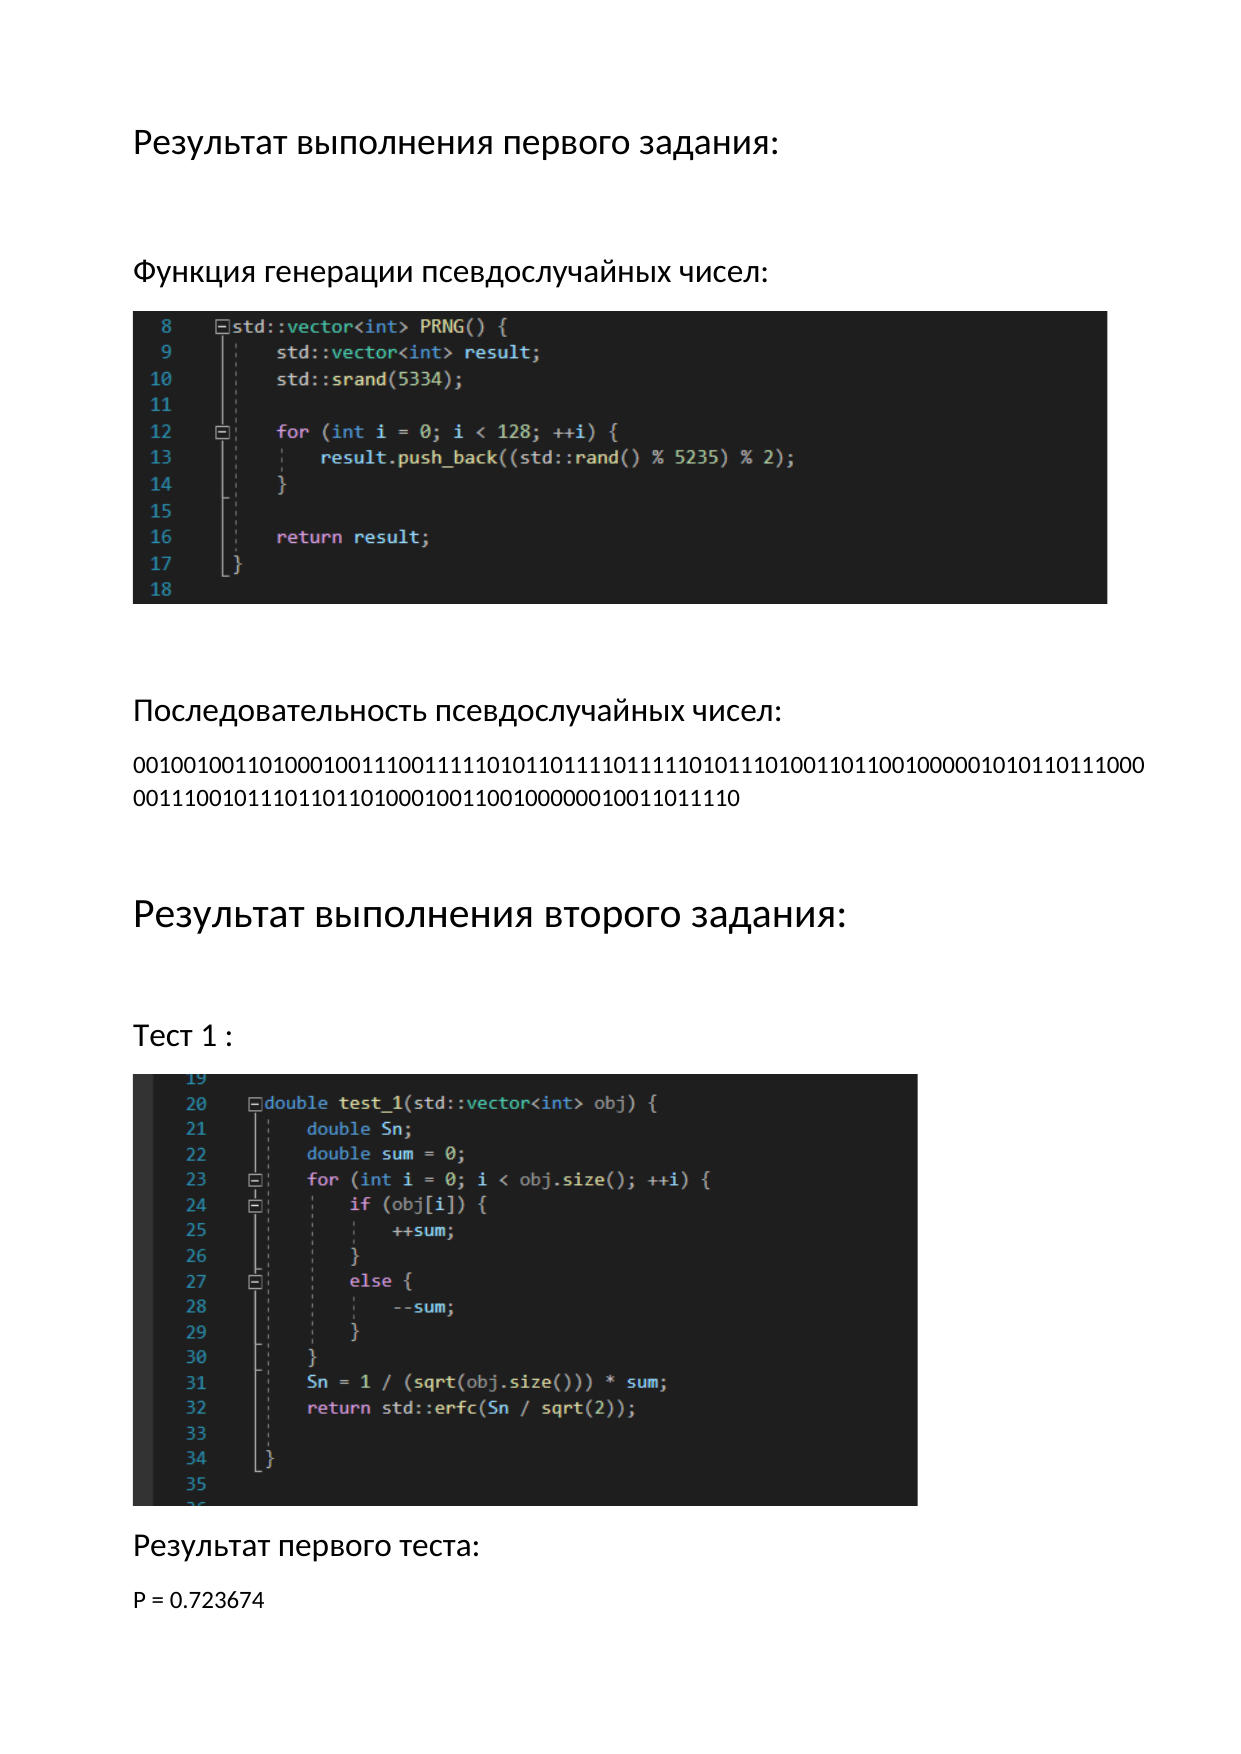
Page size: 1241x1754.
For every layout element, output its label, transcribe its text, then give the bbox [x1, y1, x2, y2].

text Результат выполнения первого задания: [133, 118, 1152, 164]
picture [132, 1074, 918, 1506]
text 00100100110100010011100111110101101111011111010111010011011001000001010110111000001110010111011011010001001100100000010011011110 [133, 750, 1152, 813]
text Последовательность псевдослучайных чисел: [133, 689, 1152, 730]
text Результат выполнения второго задания: [133, 887, 1152, 938]
text Результат первого теста: [133, 1524, 1152, 1565]
text Функция генерации псевдослучайных чисел: [133, 250, 1152, 291]
picture [132, 311, 1108, 604]
text Тест 1 : [133, 1014, 1152, 1055]
text P = 0.723674 [133, 1585, 1152, 1615]
